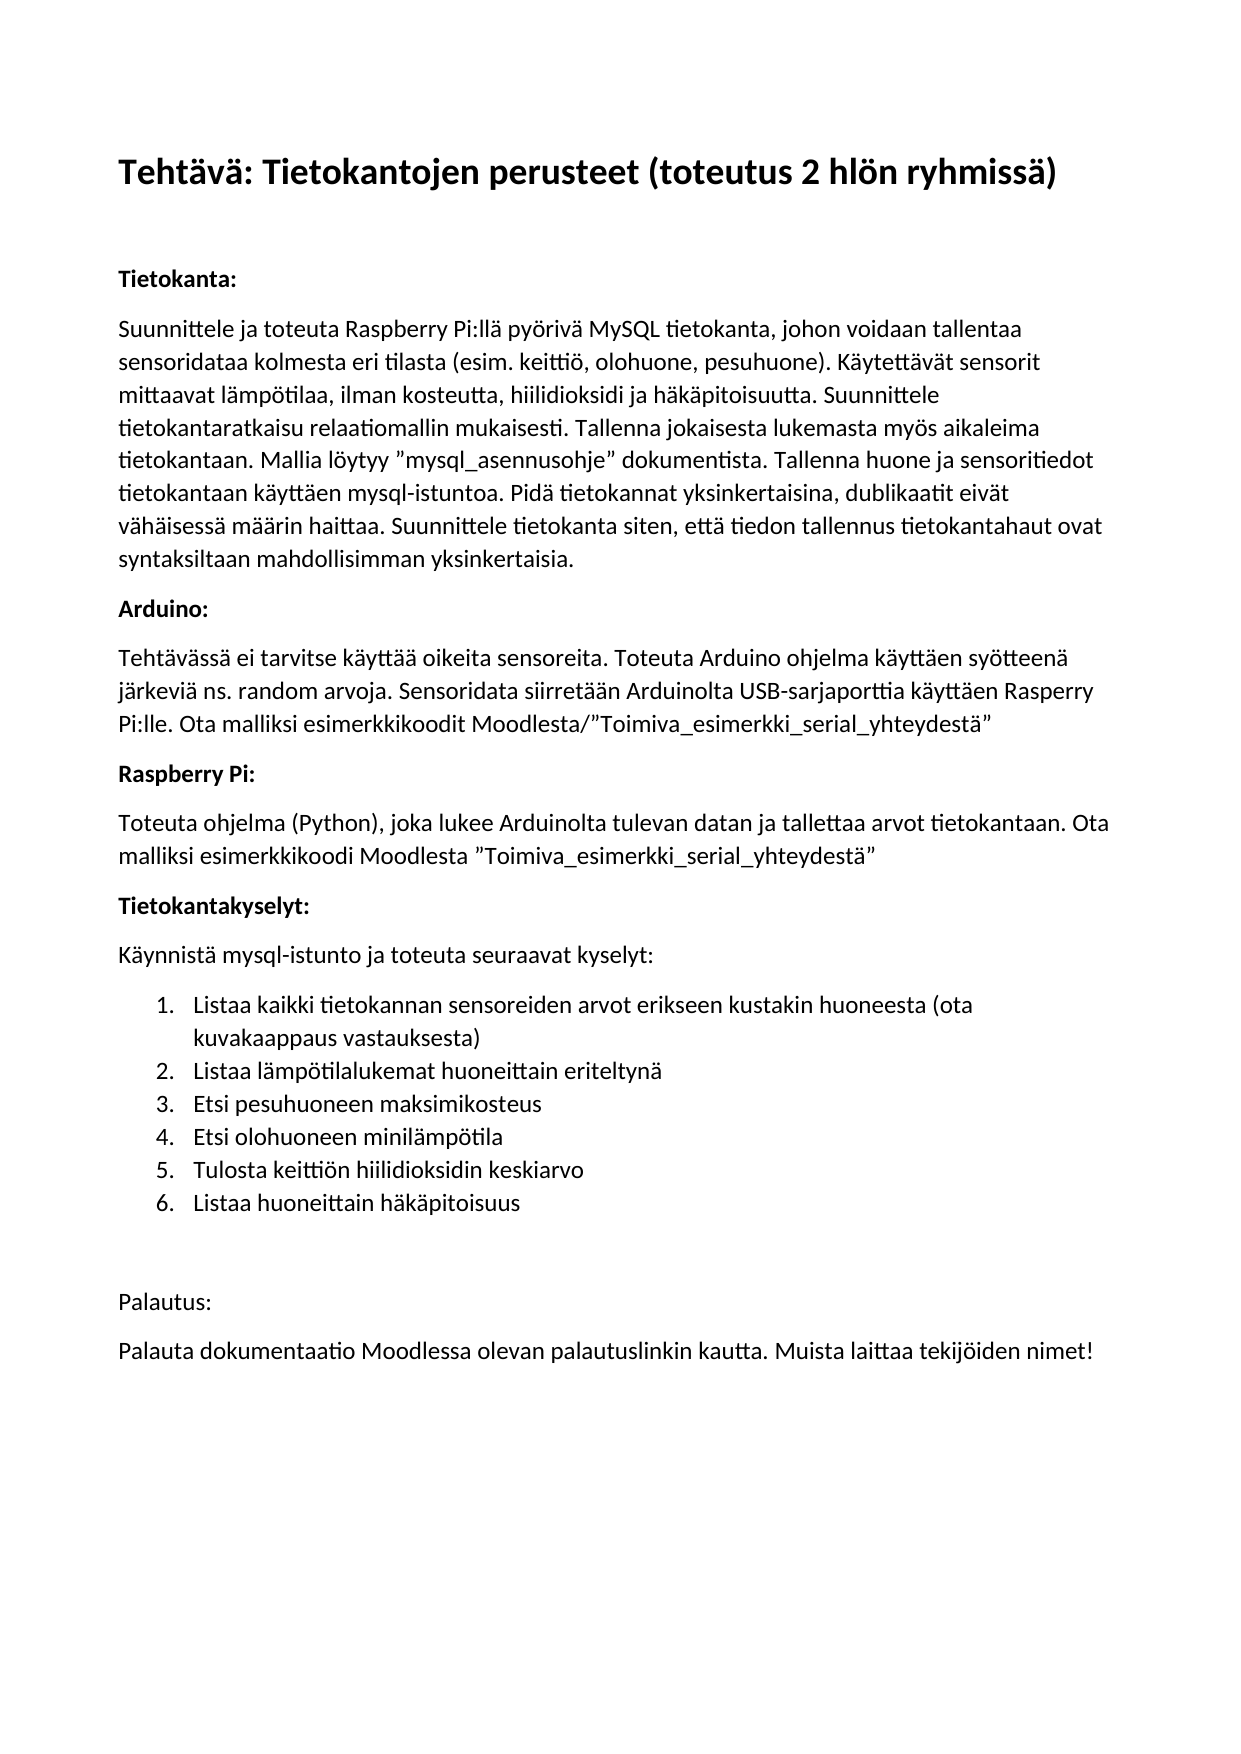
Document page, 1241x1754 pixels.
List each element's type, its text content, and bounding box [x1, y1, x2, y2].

text Käynnistä mysql-istunto ja toteuta seuraavat kyselyt: [118, 939, 1122, 970]
list Listaa lämpötilalukemat huoneittain eriteltynä [156, 1055, 1122, 1086]
list Tulosta keittiön hiilidioksidin keskiarvo [156, 1154, 1122, 1184]
text Palautus: [118, 1286, 1122, 1316]
list Listaa kaikki tietokannan sensoreiden arvot erikseen kustakin huoneesta (ota kuvakaappaus vastauksesta) [156, 989, 1122, 1053]
list Etsi olohuoneen minilämpötila [156, 1121, 1122, 1151]
text Tehtävä: Tietokantojen perusteet (toteutus 2 hlön ryhmissä) [118, 148, 1122, 193]
text Toteuta ohjelma (Python), joka lukee Arduinolta tulevan datan ja tallettaa arvot tietokantaan. Ota malliksi esimerkkikoodi Moodlesta ”Toimiva_esimerkki_serial_yhteydestä” [118, 807, 1122, 871]
text Tehtävässä ei tarvitse käyttää oikeita sensoreita. Toteuta Arduino ohjelma käyttäen syötteenä järkeviä ns. random arvoja. Sensoridata siirretään Arduinolta USB-sarjaporttia käyttäen Rasperry Pi:lle. Ota malliksi esimerkkikoodit Moodlesta/”Toimiva_esimerkki_serial_yhteydestä” [118, 642, 1122, 739]
text Tietokanta: [118, 263, 1122, 294]
text Raspberry Pi: [118, 758, 1122, 788]
list Etsi pesuhuoneen maksimikosteus [156, 1088, 1122, 1118]
text Suunnittele ja toteuta Raspberry Pi:llä pyörivä MySQL tietokanta, johon voidaan tallentaa sensoridataa kolmesta eri tilasta (esim. keittiö, olohuone, pesuhuone). Käytettävät sensorit mittaavat lämpötilaa, ilman kosteutta, hiilidioksidi ja häkäpitoisuutta. Suunnittele tietokantaratkaisu relaatiomallin mukaisesti. Tallenna jokaisesta lukemasta myös aikaleima tietokantaan. Mallia löytyy ”mysql_asennusohje” dokumentista. Tallenna huone ja sensoritiedot tietokantaan käyttäen mysql-istuntoa. Pidä tietokannat yksinkertaisina, dublikaatit eivät vähäisessä määrin haittaa. Suunnittele tietokanta siten, että tiedon tallennus tietokantahaut ovat syntaksiltaan mahdollisimman yksinkertaisia. [118, 313, 1122, 574]
text Arduino: [118, 593, 1122, 623]
list Listaa huoneittain häkäpitoisuus [156, 1187, 1122, 1217]
text Palauta dokumentaatio Moodlessa olevan palautuslinkin kautta. Muista laittaa tekijöiden nimet! [118, 1335, 1122, 1366]
text Tietokantakyselyt: [118, 890, 1122, 921]
